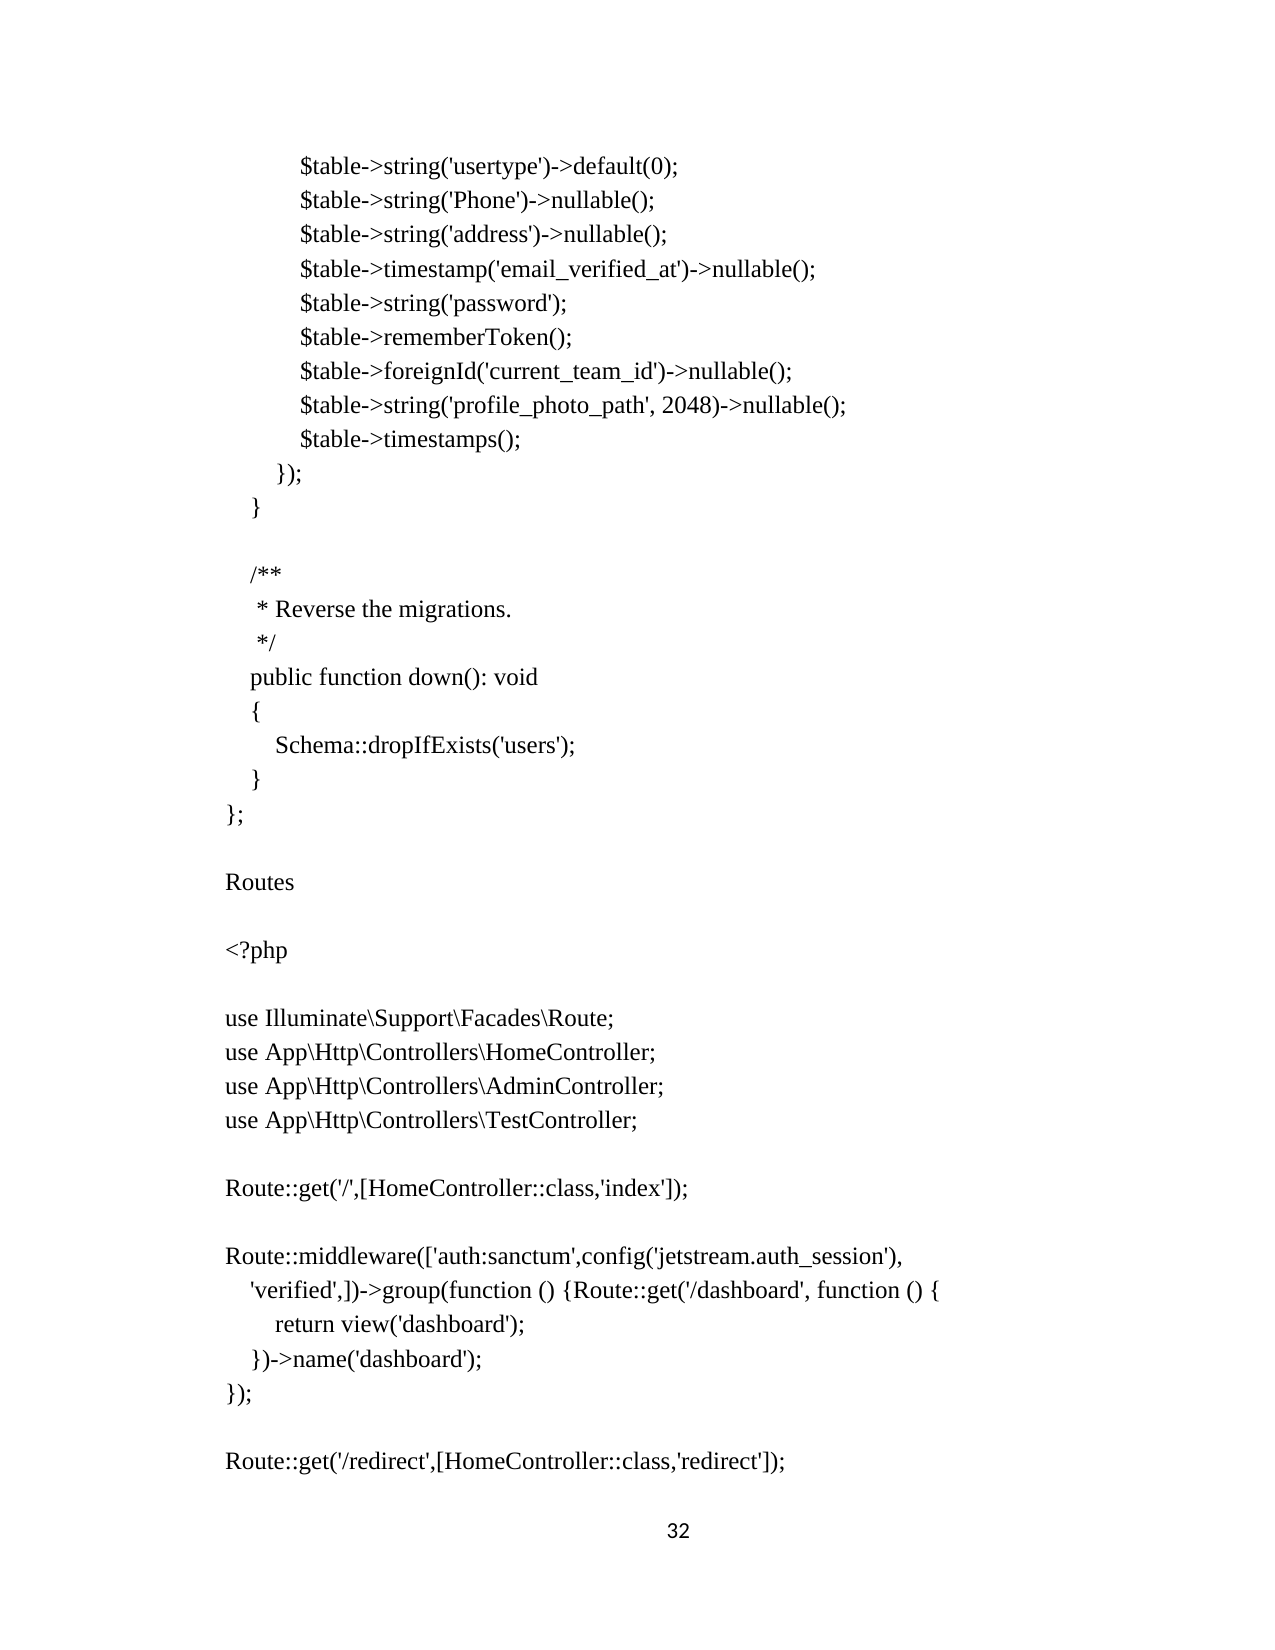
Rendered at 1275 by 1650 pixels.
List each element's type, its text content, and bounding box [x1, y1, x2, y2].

text use App\Http\Controllers\TestController; [225, 1105, 1131, 1134]
text return view('dashboard'); [225, 1309, 1131, 1338]
text { [225, 696, 1131, 725]
text $table->rememberToken(); [225, 322, 1131, 351]
text Schema::dropIfExists('users'); [225, 731, 1131, 759]
text $table->foreignId('current_team_id')->nullable(); [225, 356, 1131, 384]
text Route::get('/',[HomeController::class,'index']); [225, 1173, 1131, 1202]
text })->name('dashboard'); [225, 1344, 1131, 1372]
text use App\Http\Controllers\AdminController; [225, 1071, 1131, 1100]
text use App\Http\Controllers\HomeController; [225, 1037, 1131, 1066]
text public function down(): void [225, 662, 1131, 691]
text */ [225, 628, 1131, 657]
text $table->timestamps(); [225, 424, 1131, 453]
text use Illuminate\Support\Facades\Route; [225, 1003, 1131, 1032]
text $table->string('profile_photo_path', 2048)->nullable(); [225, 390, 1131, 419]
text }); [225, 1378, 1131, 1406]
text Routes [225, 867, 1131, 896]
text 'verified',])->group(function () {Route::get('/dashboard', function () { [225, 1276, 1131, 1304]
text * Reverse the migrations. [225, 594, 1131, 623]
text } [225, 492, 1131, 521]
text $table->string('usertype')->default(0); [225, 151, 1131, 180]
text $table->string('password'); [225, 288, 1131, 316]
text <?php [225, 935, 1131, 964]
text Route::get('/redirect',[HomeController::class,'redirect']); [225, 1446, 1131, 1474]
text }); [225, 458, 1131, 487]
text Route::middleware(['auth:sanctum',config('jetstream.auth_session'), [225, 1241, 1131, 1270]
text /** [225, 560, 1131, 589]
text $table->string('address')->nullable(); [225, 219, 1131, 248]
text $table->string('Phone')->nullable(); [225, 186, 1131, 214]
text } [225, 764, 1131, 793]
text $table->timestamp('email_verified_at')->nullable(); [225, 254, 1131, 282]
text }; [225, 799, 1131, 827]
